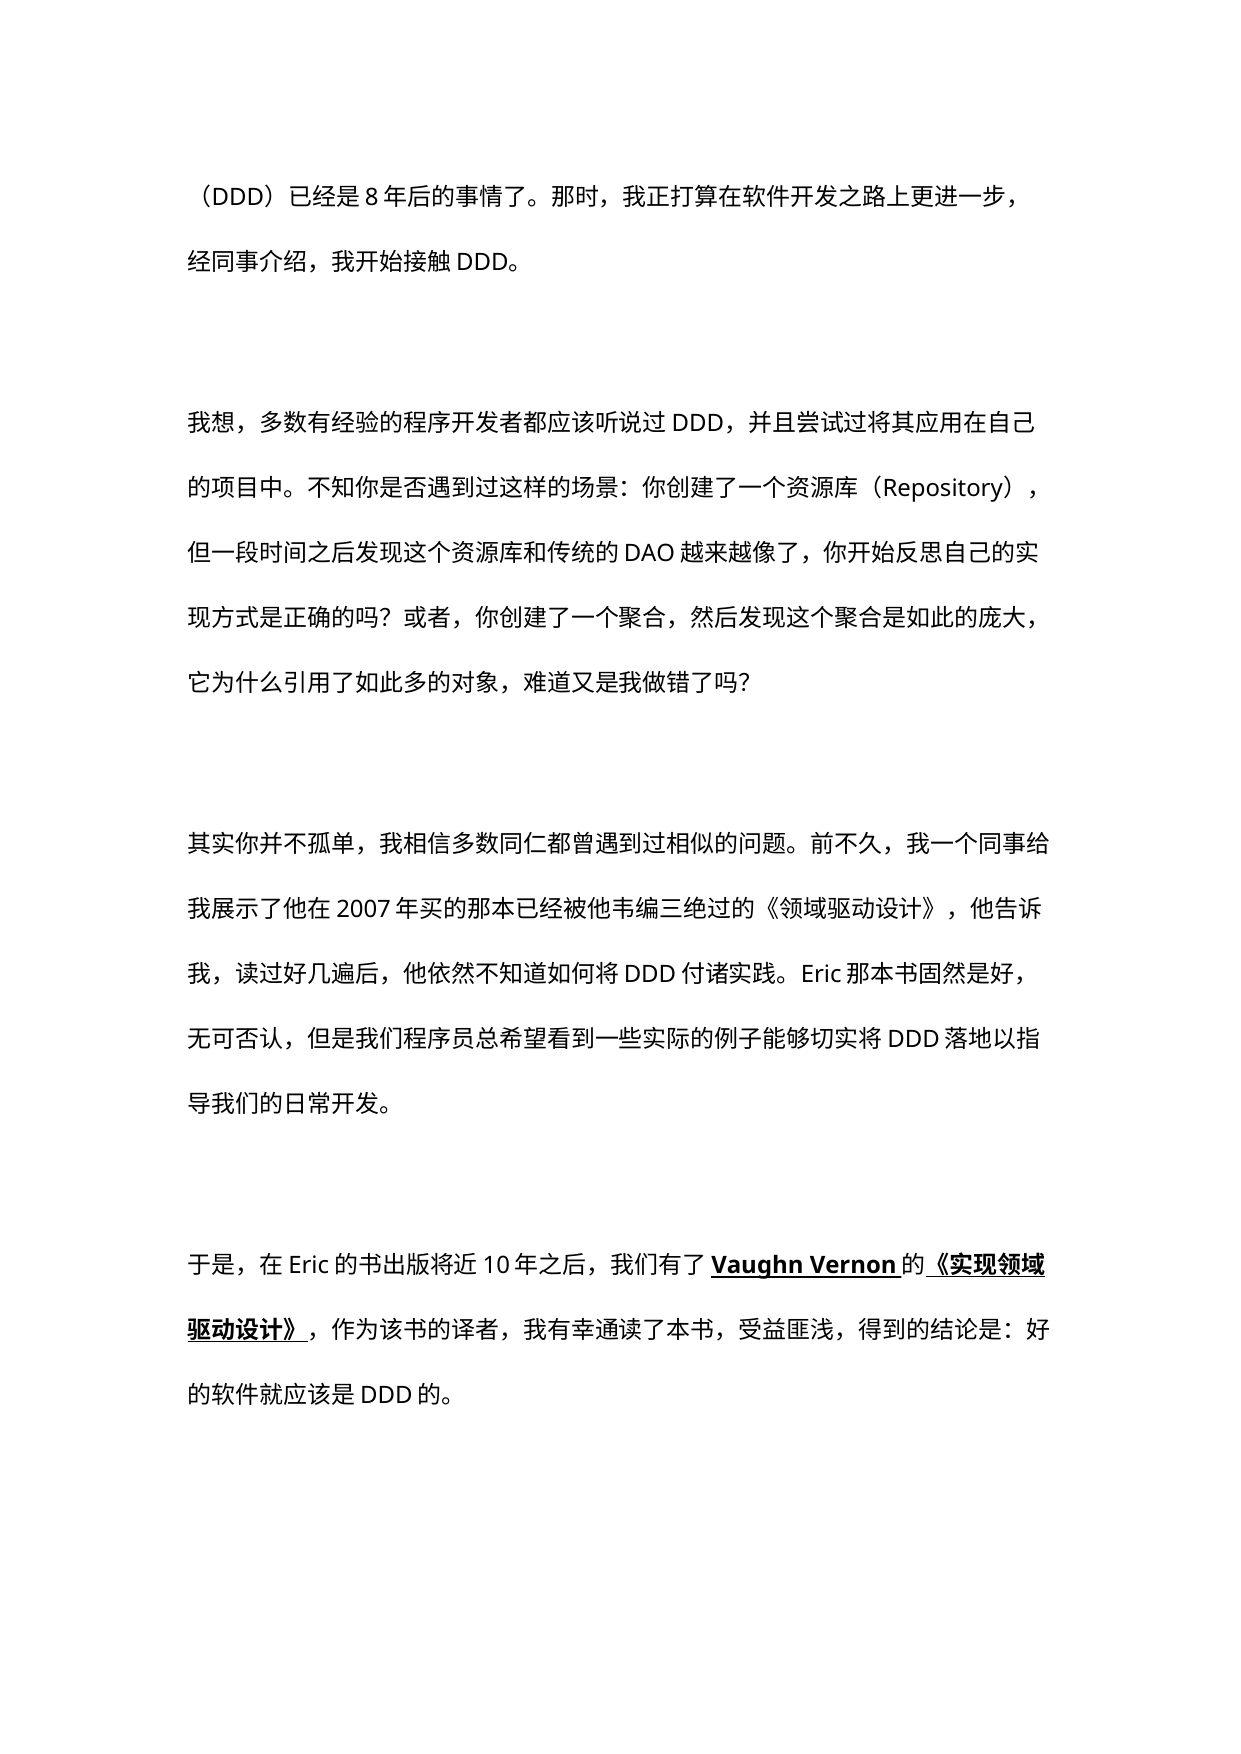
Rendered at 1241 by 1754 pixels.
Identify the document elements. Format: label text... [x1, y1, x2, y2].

text 于是，在Eric的书出版将近10年之后，我们有了Vaughn Vernon的《实现领域驱动设计》，作为该书的译者，我有幸通读了本书，受益匪浅，得到的结论是：好的软件就应该是DDD的。 [187, 1231, 1053, 1426]
text 其实你并不孤单，我相信多数同仁都曾遇到过相似的问题。前不久，我一个同事给我展示了他在2007年买的那本已经被他韦编三绝过的《领域驱动设计》，他告诉我，读过好几遍后，他依然不知道如何将DDD付诸实践。Eric那本书固然是好，无可否认，但是我们程序员总希望看到一些实际的例子能够切实将DDD落地以指导我们的日常开发。 [187, 809, 1053, 1134]
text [187, 162, 1053, 292]
text 我想，多数有经验的程序开发者都应该听说过DDD，并且尝试过将其应用在自己的项目中。不知你是否遇到过这样的场景：你创建了一个资源库（Repository），但一段时间之后发现这个资源库和传统的DAO越来越像了，你开始反思自己的实现方式是正确的吗？或者，你创建了一个聚合，然后发现这个聚合是如此的庞大，它为什么引用了如此多的对象，难道又是我做错了吗？ [187, 388, 1053, 713]
